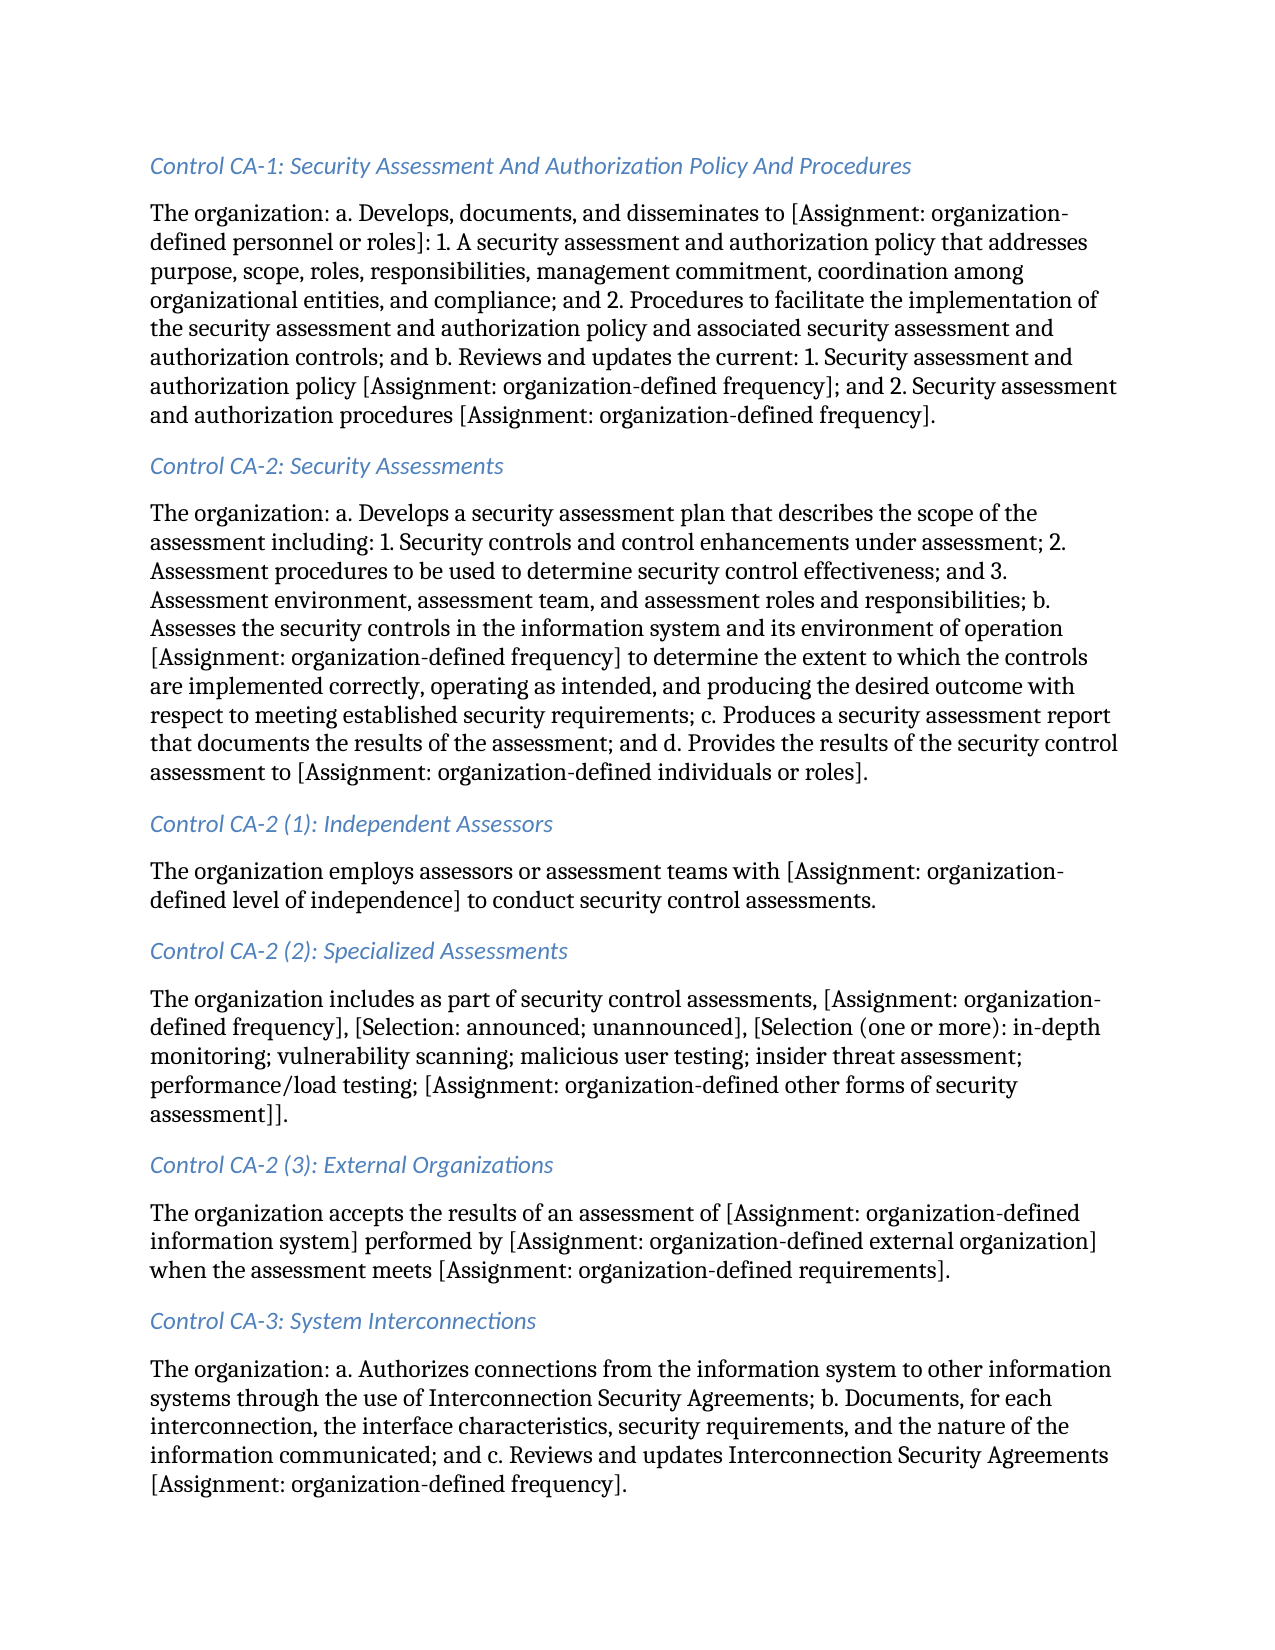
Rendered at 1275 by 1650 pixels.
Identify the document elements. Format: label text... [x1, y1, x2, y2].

subtitle Control CA-2 (3): External Organizations [150, 1149, 1125, 1180]
text The organization: a. Develops, documents, and disseminates to [Assignment: organization-defined personnel or roles]: 1. A security assessment and authorization policy that addresses purpose, scope, roles, responsibilities, management commitment, coordination among organizational entities, and compliance; and 2. Procedures to facilitate the implementation of the security assessment and authorization policy and associated security assessment and authorization controls; and b. Reviews and updates the current: 1. Security assessment and authorization policy [Assignment: organization-defined frequency]; and 2. Security assessment and authorization procedures [Assignment: organization-defined frequency]. [150, 199, 1125, 429]
subtitle Control CA-2 (1): Independent Assessors [150, 808, 1125, 838]
text The organization employs assessors or assessment teams with [Assignment: organization-defined level of independence] to conduct security control assessments. [150, 857, 1125, 914]
text The organization accepts the results of an assessment of [Assignment: organization-defined information system] performed by [Assignment: organization-defined external organization] when the assessment meets [Assignment: organization-defined requirements]. [150, 1198, 1125, 1285]
text The organization includes as part of security control assessments, [Assignment: organization-defined frequency], [Selection: announced; unannounced], [Selection (one or more): in-depth monitoring; vulnerability scanning; malicious user testing; insider threat assessment; performance/load testing; [Assignment: organization-defined other forms of security assessment]]. [150, 984, 1125, 1128]
subtitle Control CA-2: Security Assessments [150, 450, 1125, 481]
text The organization: a. Develops a security assessment plan that describes the scope of the assessment including: 1. Security controls and control enhancements under assessment; 2. Assessment procedures to be used to determine security control effectiveness; and 3. Assessment environment, assessment team, and assessment roles and responsibilities; b. Assesses the security controls in the information system and its environment of operation [Assignment: organization-defined frequency] to determine the extent to which the controls are implemented correctly, operating as intended, and producing the desired outcome with respect to meeting established security requirements; c. Produces a security assessment report that documents the results of the assessment; and d. Provides the results of the security control assessment to [Assignment: organization-defined individuals or roles]. [150, 499, 1125, 787]
text The organization: a. Authorizes connections from the information system to other information systems through the use of Interconnection Security Agreements; b. Documents, for each interconnection, the interface characteristics, security requirements, and the nature of the information communicated; and c. Reviews and updates Interconnection Security Agreements [Assignment: organization-defined frequency]. [150, 1355, 1125, 1498]
subtitle Control CA-3: System Interconnections [150, 1306, 1125, 1336]
subtitle Control CA-1: Security Assessment And Authorization Policy And Procedures [150, 150, 1125, 181]
subtitle Control CA-2 (2): Specialized Assessments [150, 935, 1125, 966]
